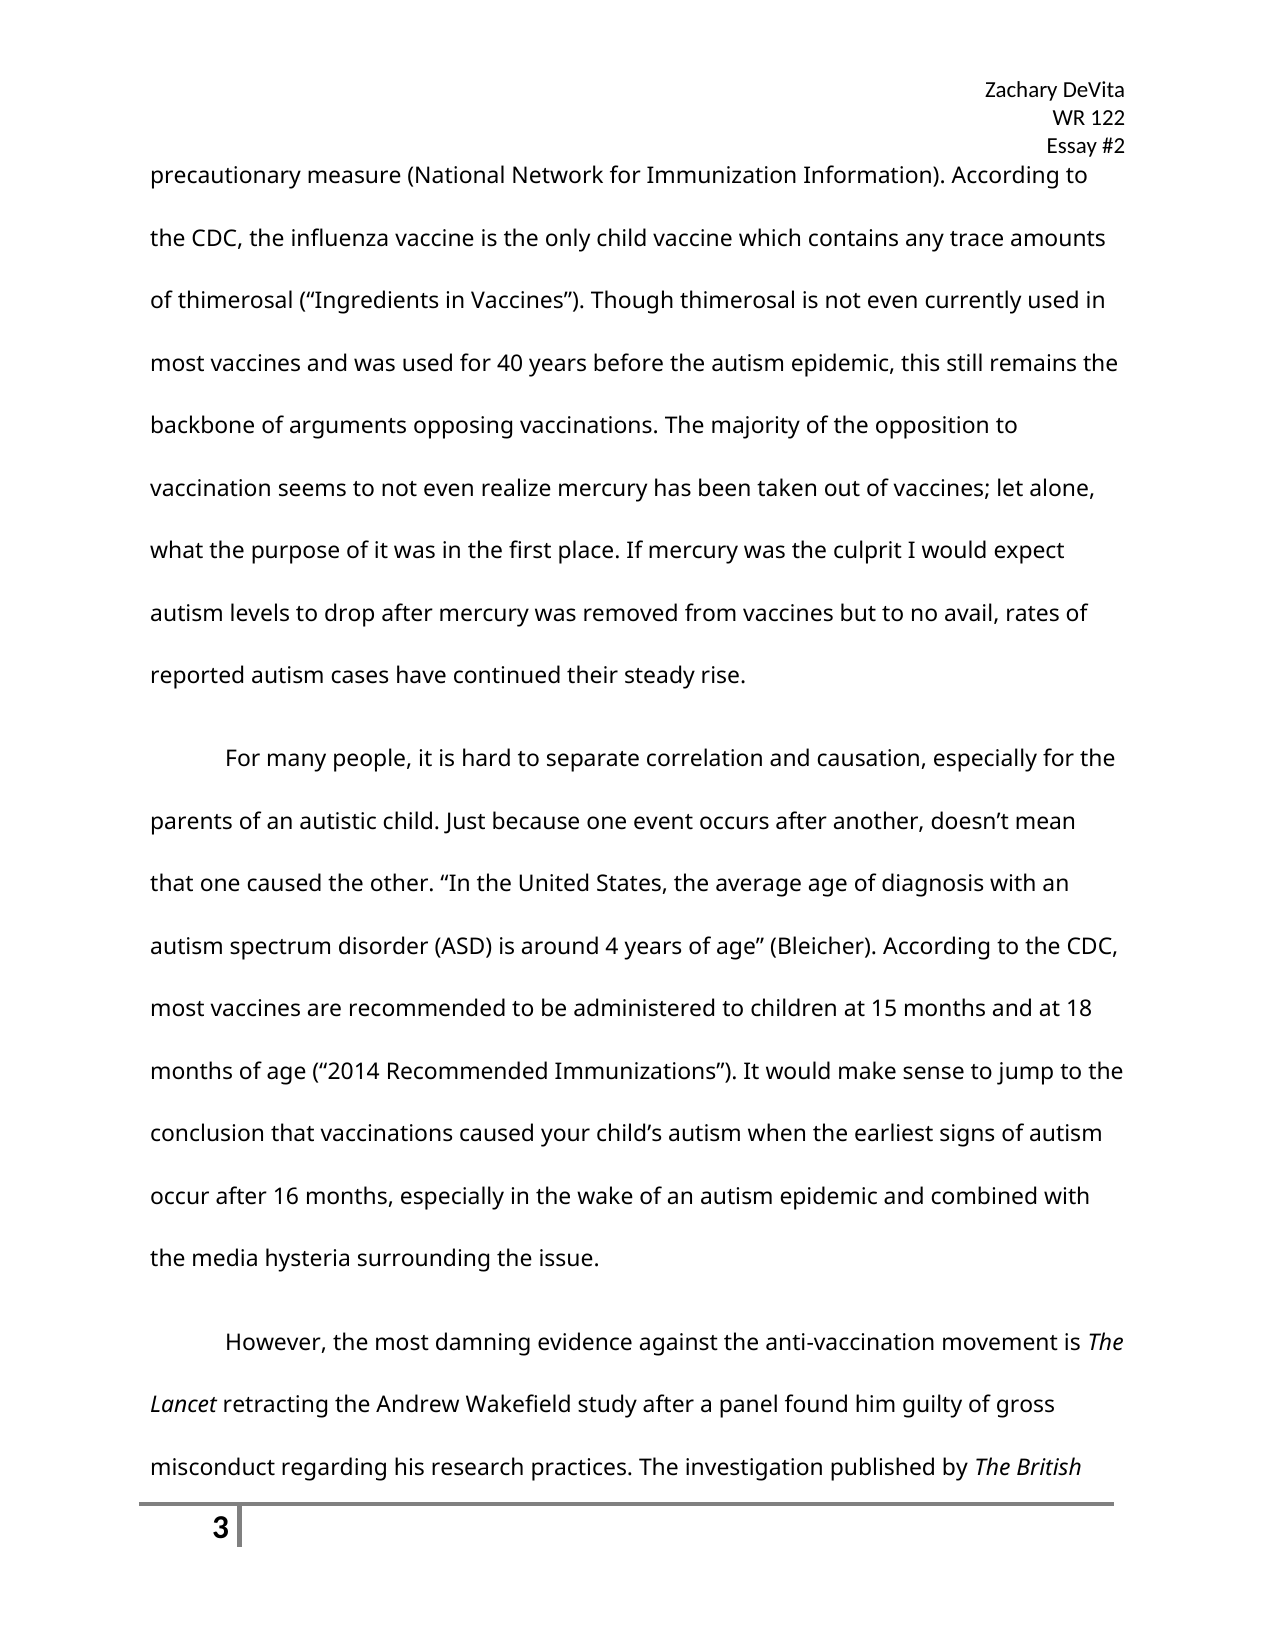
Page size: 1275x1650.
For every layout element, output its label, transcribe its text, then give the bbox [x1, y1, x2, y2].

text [150, 159, 1125, 690]
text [150, 1326, 1125, 1482]
text For many people, it is hard to separate correlation and causation, especially for the parents of an autistic child. Just because one event occurs after another, doesn’t mean that one caused the other. “In the United States, the average age of diagnosis with an autism spectrum disorder (ASD) is around 4 years of age” (Bleicher). According to the CDC, most vaccines are recommended to be administered to children at 15 months and at 18 months of age (“2014 Recommended Immunizations”). It would make sense to jump to the conclusion that vaccinations caused your child’s autism when the earliest signs of autism occur after 16 months, especially in the wake of an autism epidemic and combined with the media hysteria surrounding the issue. [150, 742, 1125, 1274]
